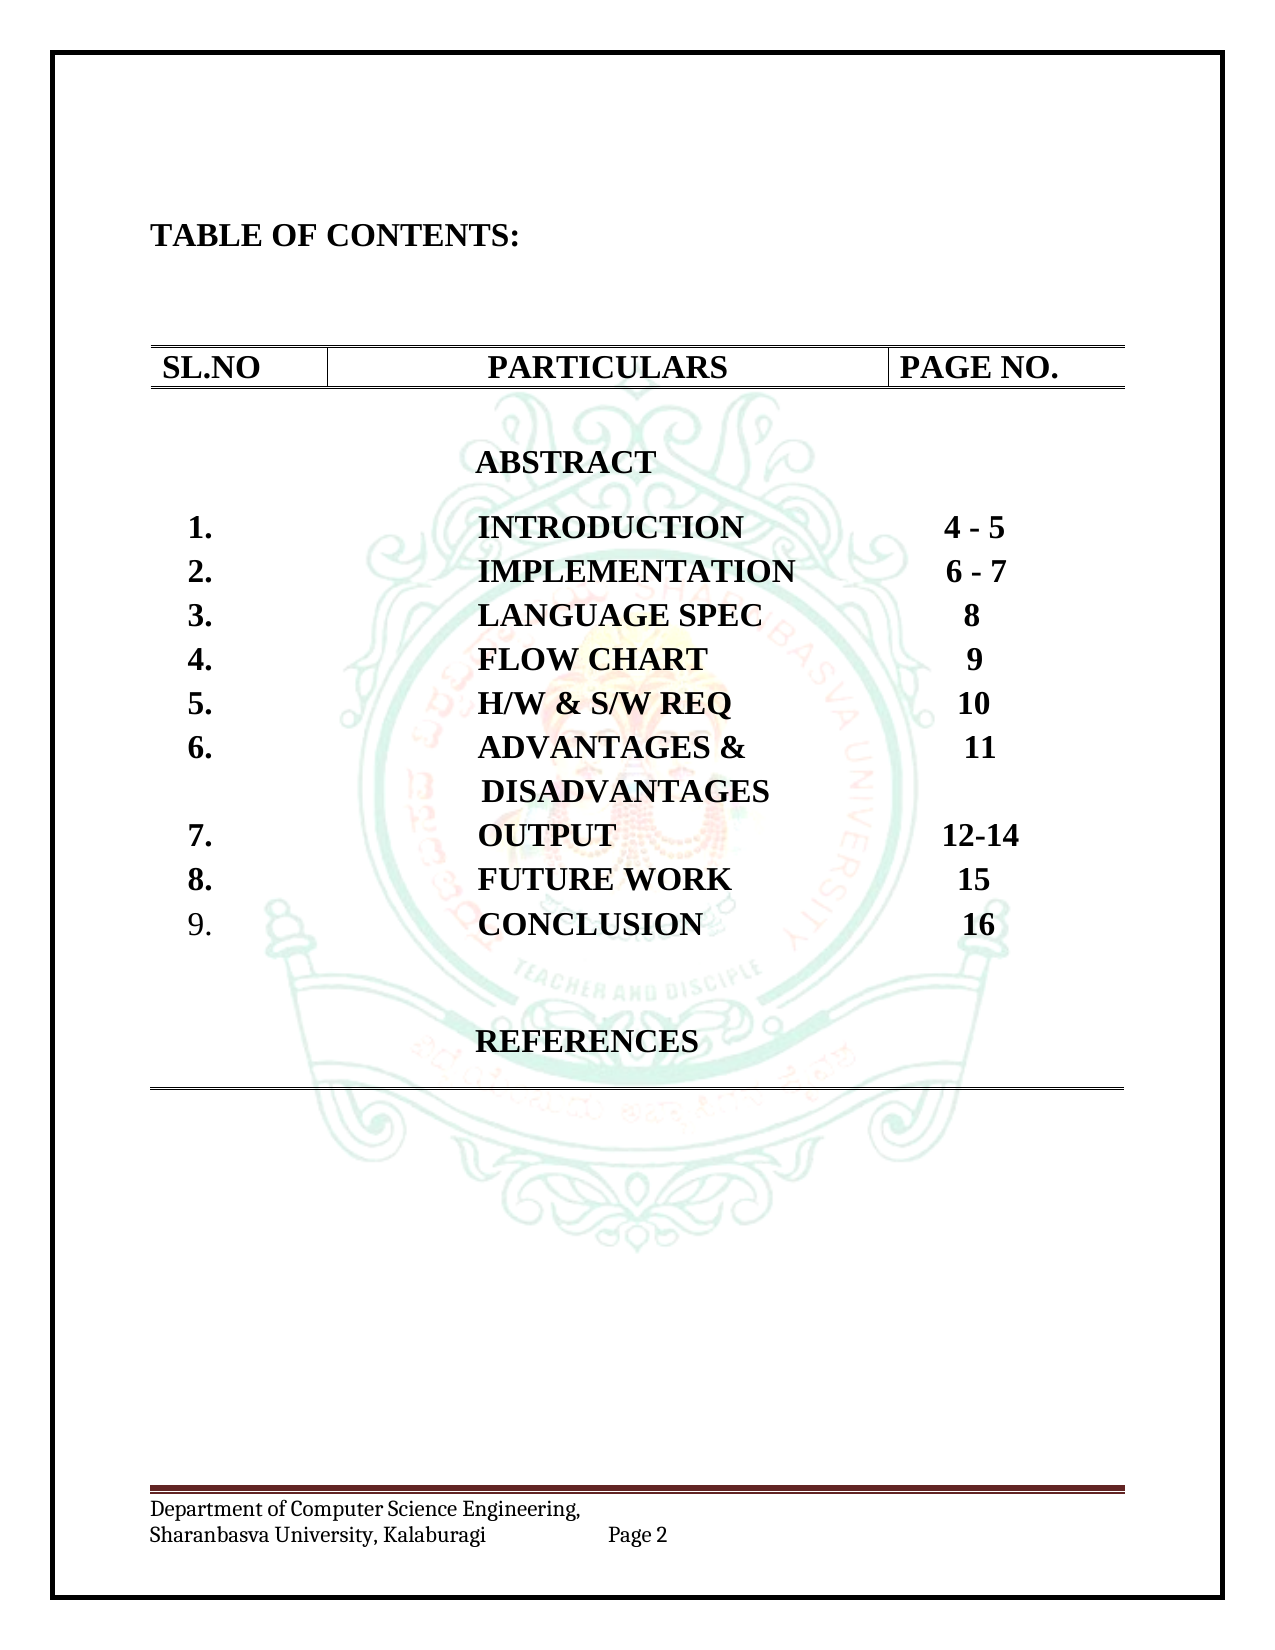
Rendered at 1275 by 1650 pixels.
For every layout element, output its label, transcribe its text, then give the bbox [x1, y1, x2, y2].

list ADVANTAGES & 11 DISADVANTAGES [187, 727, 1125, 810]
list FLOW CHART 9 [187, 639, 1125, 678]
list CONCLUSION 16 [187, 904, 1125, 942]
list IMPLEMENTATION 6 - 7 [187, 551, 1125, 589]
text ABSTRACT [187, 442, 1125, 481]
list INTRODUCTION 4 - 5 [187, 507, 1125, 546]
text TABLE OF CONTENTS: [150, 215, 1125, 253]
list H/W & S/W REQ 10 [187, 683, 1125, 722]
table_header SL.NO [151, 348, 327, 386]
list LANGUAGE SPEC 8 [187, 595, 1125, 634]
text REFERENCES [150, 1022, 1125, 1060]
list OUTPUT 12-14 [187, 816, 1125, 854]
table_header PAGE NO. [889, 348, 1124, 386]
table_header [150, 1090, 1124, 1128]
table_header PARTICULARS [328, 348, 888, 386]
list FUTURE WORK 15 [187, 860, 1125, 898]
